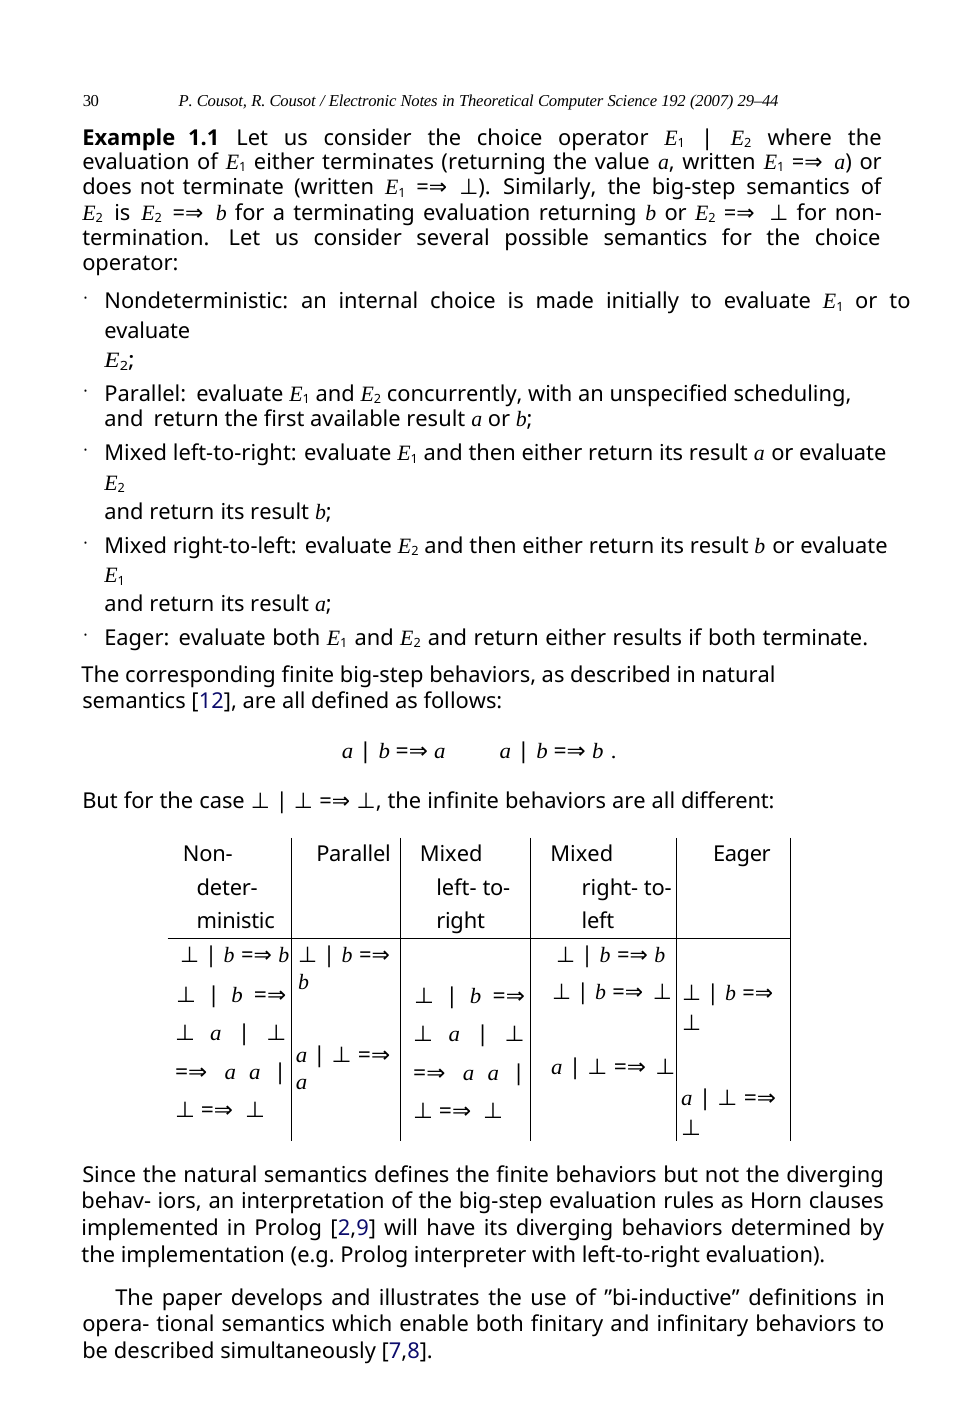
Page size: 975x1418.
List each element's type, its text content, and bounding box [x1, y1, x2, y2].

text The paper develops and illustrates the use of ”bi-inductive” definitions in opera- tional semantics which enable both finitary and infinitary behaviors to be described simultaneously [7,8]. [82, 1284, 885, 1365]
list Eager: evaluate both E1 and E2 and return either results if both terminate. [83, 622, 910, 652]
text But for the case ⊥ | ⊥ =⇒ ⊥, the infinite behaviors are all different: [82, 785, 910, 814]
list Nondeterministic: an internal choice is made initially to evaluate E1 or to evaluate [83, 285, 910, 344]
table_header Non-deter- ministic [168, 838, 291, 938]
list Mixed right-to-left: evaluate E2 and then either return its result b or evaluate E1 [83, 529, 910, 588]
table_header Parallel [292, 838, 400, 938]
text The corresponding finite big-step behaviors, as described in natural semantics [12], are all defined as follows: [81, 661, 881, 715]
table_cell ⊥ | b =⇒ b a | ⊥ =⇒ a [292, 939, 400, 1141]
text and return its result a; [104, 588, 910, 618]
text a | b =⇒ a a | b =⇒ b . [69, 735, 891, 765]
text E2; [104, 344, 910, 373]
list Mixed left-to-right: evaluate E1 and then either return its result a or evaluate E2 [83, 437, 910, 496]
table_header Mixed right- to-left [531, 838, 676, 938]
list Parallel: evaluate E1 and E2 concurrently, with an unspecified scheduling, and return the first available result a or b; [83, 380, 882, 433]
table_header Eager [677, 838, 790, 938]
table_cell ⊥ | b =⇒ ⊥ a | ⊥ =⇒ ⊥ [677, 939, 790, 1141]
table_cell ⊥ | b =⇒ b ⊥ | b =⇒ ⊥ a | ⊥ =⇒ ⊥ [531, 939, 676, 1141]
text Since the natural semantics defines the finite behaviors but not the diverging behav- iors, an interpretation of the big-step evaluation rules as Horn clauses implemented in Prolog [2,9] will have its diverging behaviors determined by the implementation (e.g. Prolog interpreter with left-to-right evaluation). [81, 1161, 884, 1268]
text Example 1.1 Let us consider the choice operator E1 | E2 where the evaluation of E1 either terminates (returning the value a, written E1 =⇒ a) or does not terminate (written E1 =⇒ ⊥). Similarly, the big-step semantics of E2 is E2 =⇒ b for a terminating evaluation returning b or E2 =⇒ ⊥ for non-termination. Let us consider several possible semantics for the choice operator: [82, 125, 882, 277]
text and return its result b; [104, 496, 910, 526]
table_header Mixed left- to-right [401, 838, 530, 938]
table_cell ⊥ | b =⇒ b ⊥ | b =⇒ ⊥ a | ⊥ =⇒ a a | ⊥ =⇒ ⊥ [168, 939, 291, 1141]
table_cell ⊥ | b =⇒ ⊥ a | ⊥ =⇒ a a | ⊥ =⇒ ⊥ [401, 939, 530, 1141]
